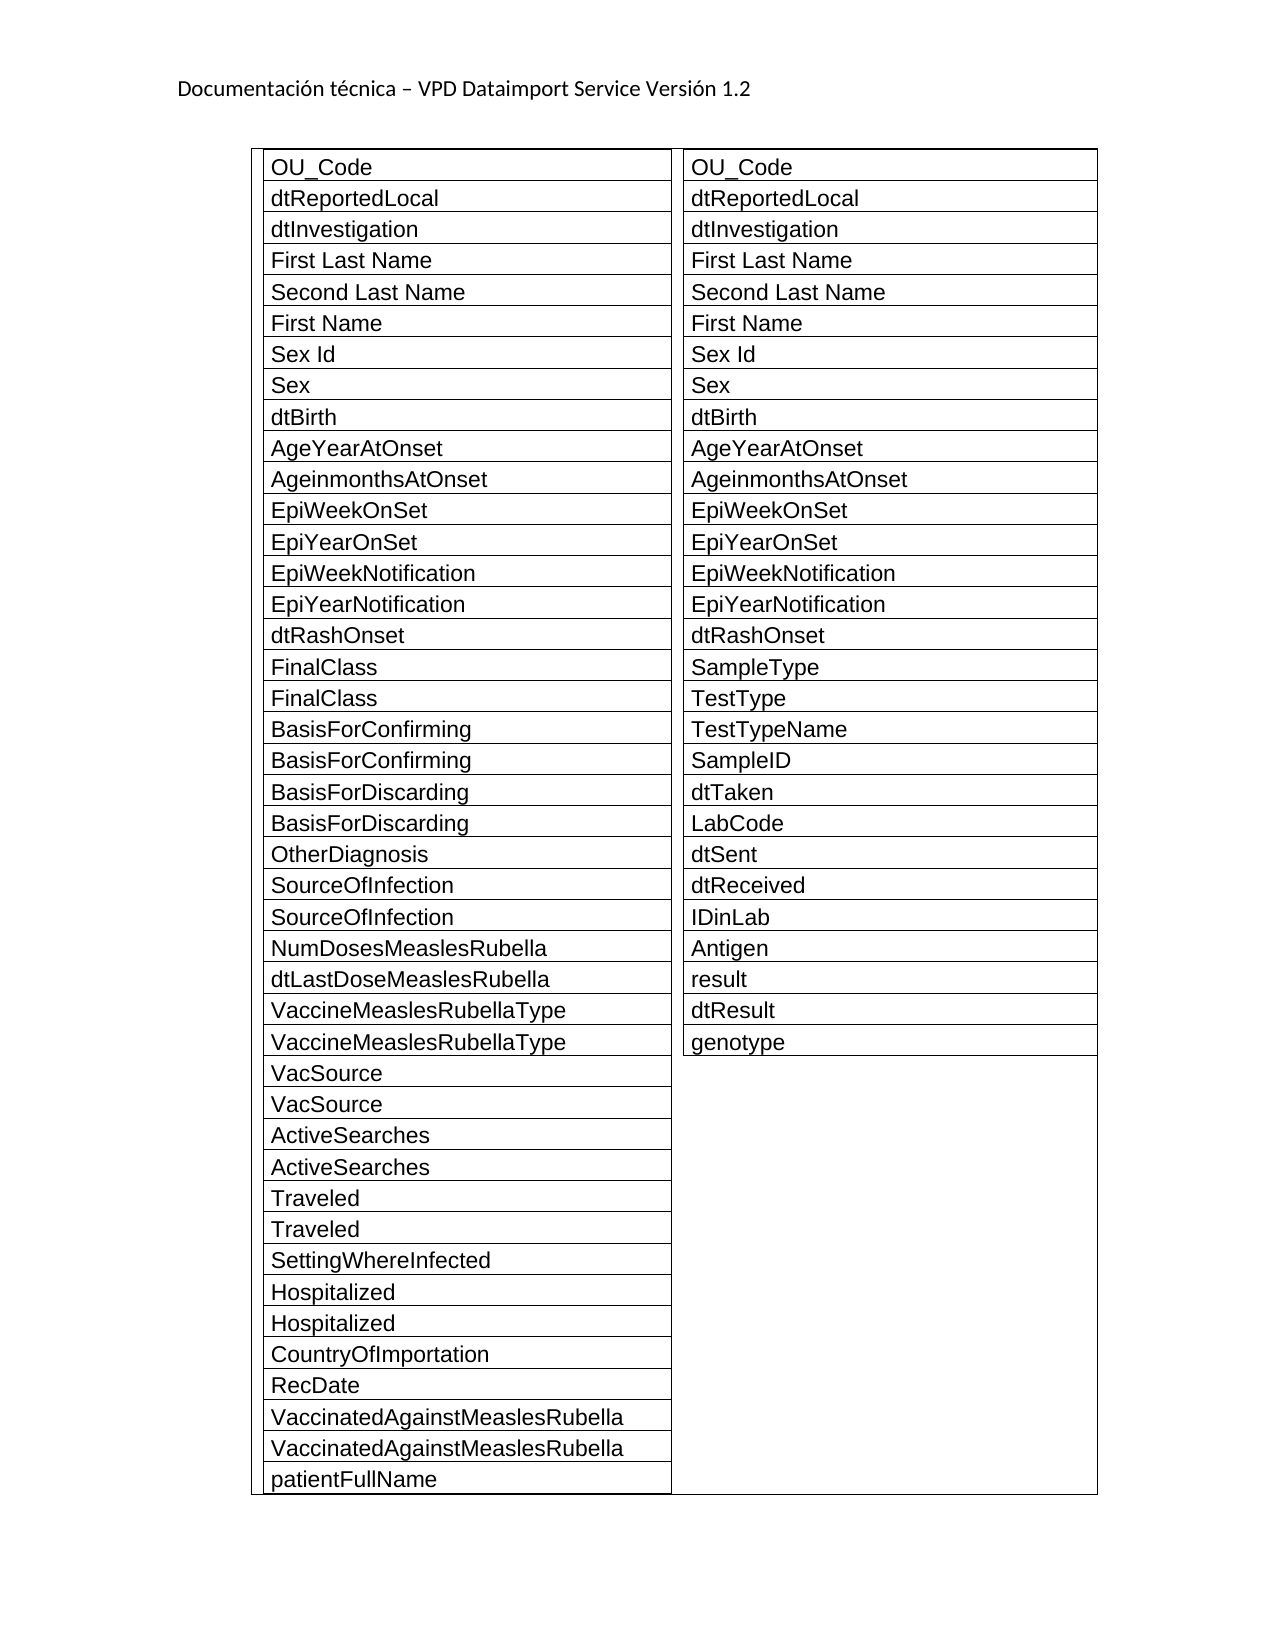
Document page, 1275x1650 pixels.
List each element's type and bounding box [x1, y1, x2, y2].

table_header [264, 1369, 671, 1399]
table_header [289, 445, 295, 455]
table_header [264, 150, 671, 180]
table_header [264, 1212, 671, 1243]
table_header [264, 681, 671, 711]
table_header [264, 869, 671, 899]
table_header [264, 556, 671, 586]
table_header [264, 744, 671, 774]
table_header [264, 1087, 671, 1118]
table_header [264, 712, 671, 743]
table_header [264, 775, 671, 805]
table_header [264, 1337, 671, 1368]
table_header [264, 994, 671, 1024]
table_header [264, 1275, 671, 1305]
table_header [264, 400, 671, 430]
table_header [264, 181, 671, 211]
table_header [264, 806, 671, 836]
table_header [252, 149, 263, 1493]
table_header [264, 1400, 671, 1430]
table_header [264, 1119, 671, 1149]
table_header [264, 619, 671, 649]
table_header [264, 837, 671, 868]
table_header [264, 1150, 671, 1180]
table_header [264, 337, 671, 368]
table_header [264, 1244, 671, 1274]
table_header [264, 1181, 671, 1211]
table_header [459, 789, 465, 799]
table_header [264, 431, 671, 461]
table_header [264, 1056, 671, 1086]
table_header [264, 650, 671, 680]
table_header [264, 244, 671, 274]
table_header [459, 820, 465, 830]
table_header [264, 525, 671, 555]
table_header [672, 149, 1097, 1493]
table_header [264, 275, 671, 305]
table_header [264, 462, 671, 493]
table_header [264, 494, 671, 524]
table_header [264, 1462, 671, 1493]
table_header [264, 931, 671, 961]
table_header [264, 1431, 671, 1461]
table_header [264, 212, 671, 243]
table_header [264, 306, 671, 336]
table_header [264, 369, 671, 399]
table_header [264, 1025, 671, 1055]
table_header [264, 1306, 671, 1336]
table_header [264, 900, 671, 930]
table_header [264, 962, 671, 993]
table_header [264, 587, 671, 618]
